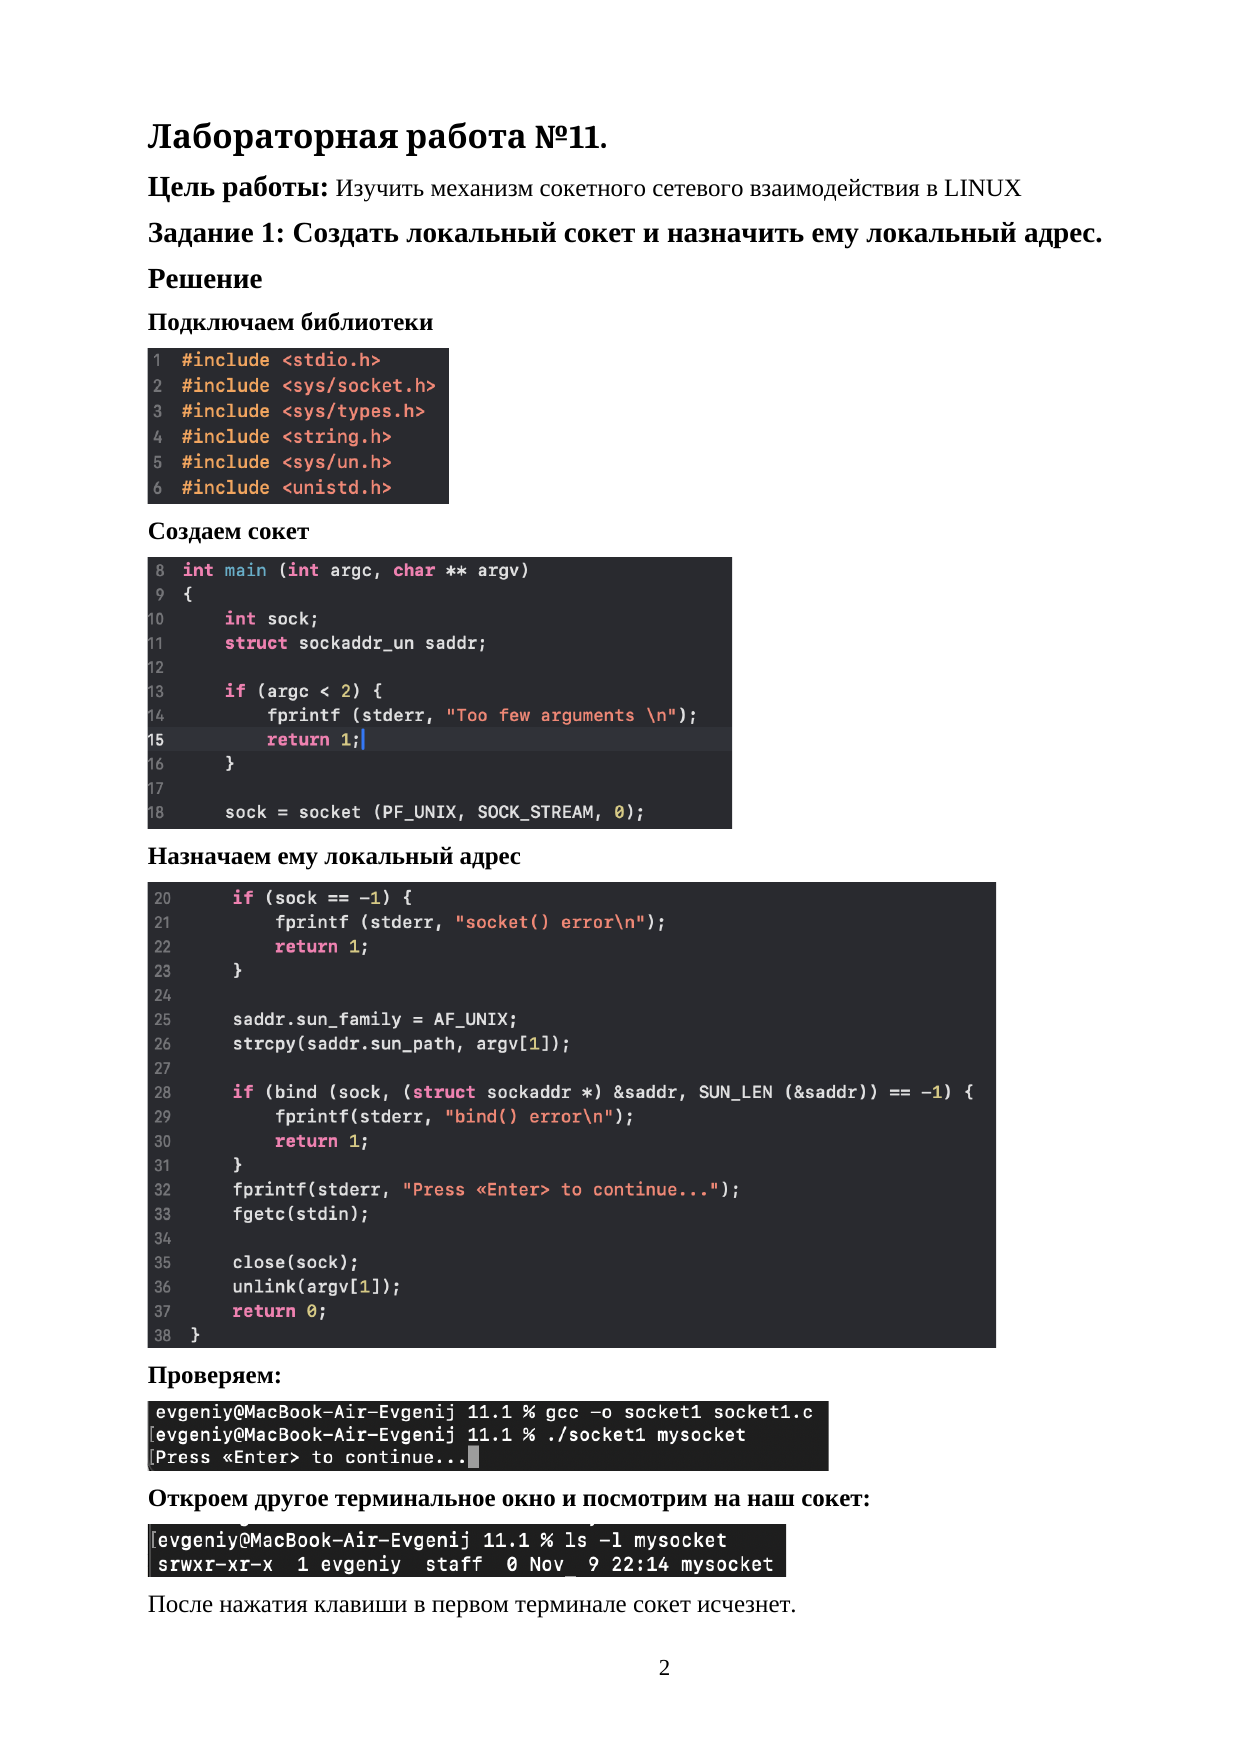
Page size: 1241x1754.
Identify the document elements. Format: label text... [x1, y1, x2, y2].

picture [147, 557, 733, 829]
text Подключаем библиотеки [148, 307, 1181, 336]
text Цель работы: Изучить механизм сокетного сетевого взаимодействия в LINUX [148, 169, 1181, 202]
text Решение [148, 261, 1181, 294]
text После нажатия клавиши в первом терминале сокет исчезнет. [148, 1589, 1181, 1617]
text Откроем другое терминальное окно и посмотрим на наш сокет: [148, 1483, 1181, 1512]
picture [147, 1401, 829, 1471]
text Назначаем ему локальный адрес [148, 841, 1181, 870]
text Задание 1: Создать локальный сокет и назначить ему локальный адрес. [148, 215, 1181, 248]
subtitle Лабораторная работа №11. [148, 118, 1181, 156]
picture [147, 1524, 787, 1577]
picture [147, 348, 449, 504]
picture [147, 882, 997, 1348]
text Проверяем: [148, 1360, 1181, 1388]
text Создаем сокет [148, 516, 1181, 544]
